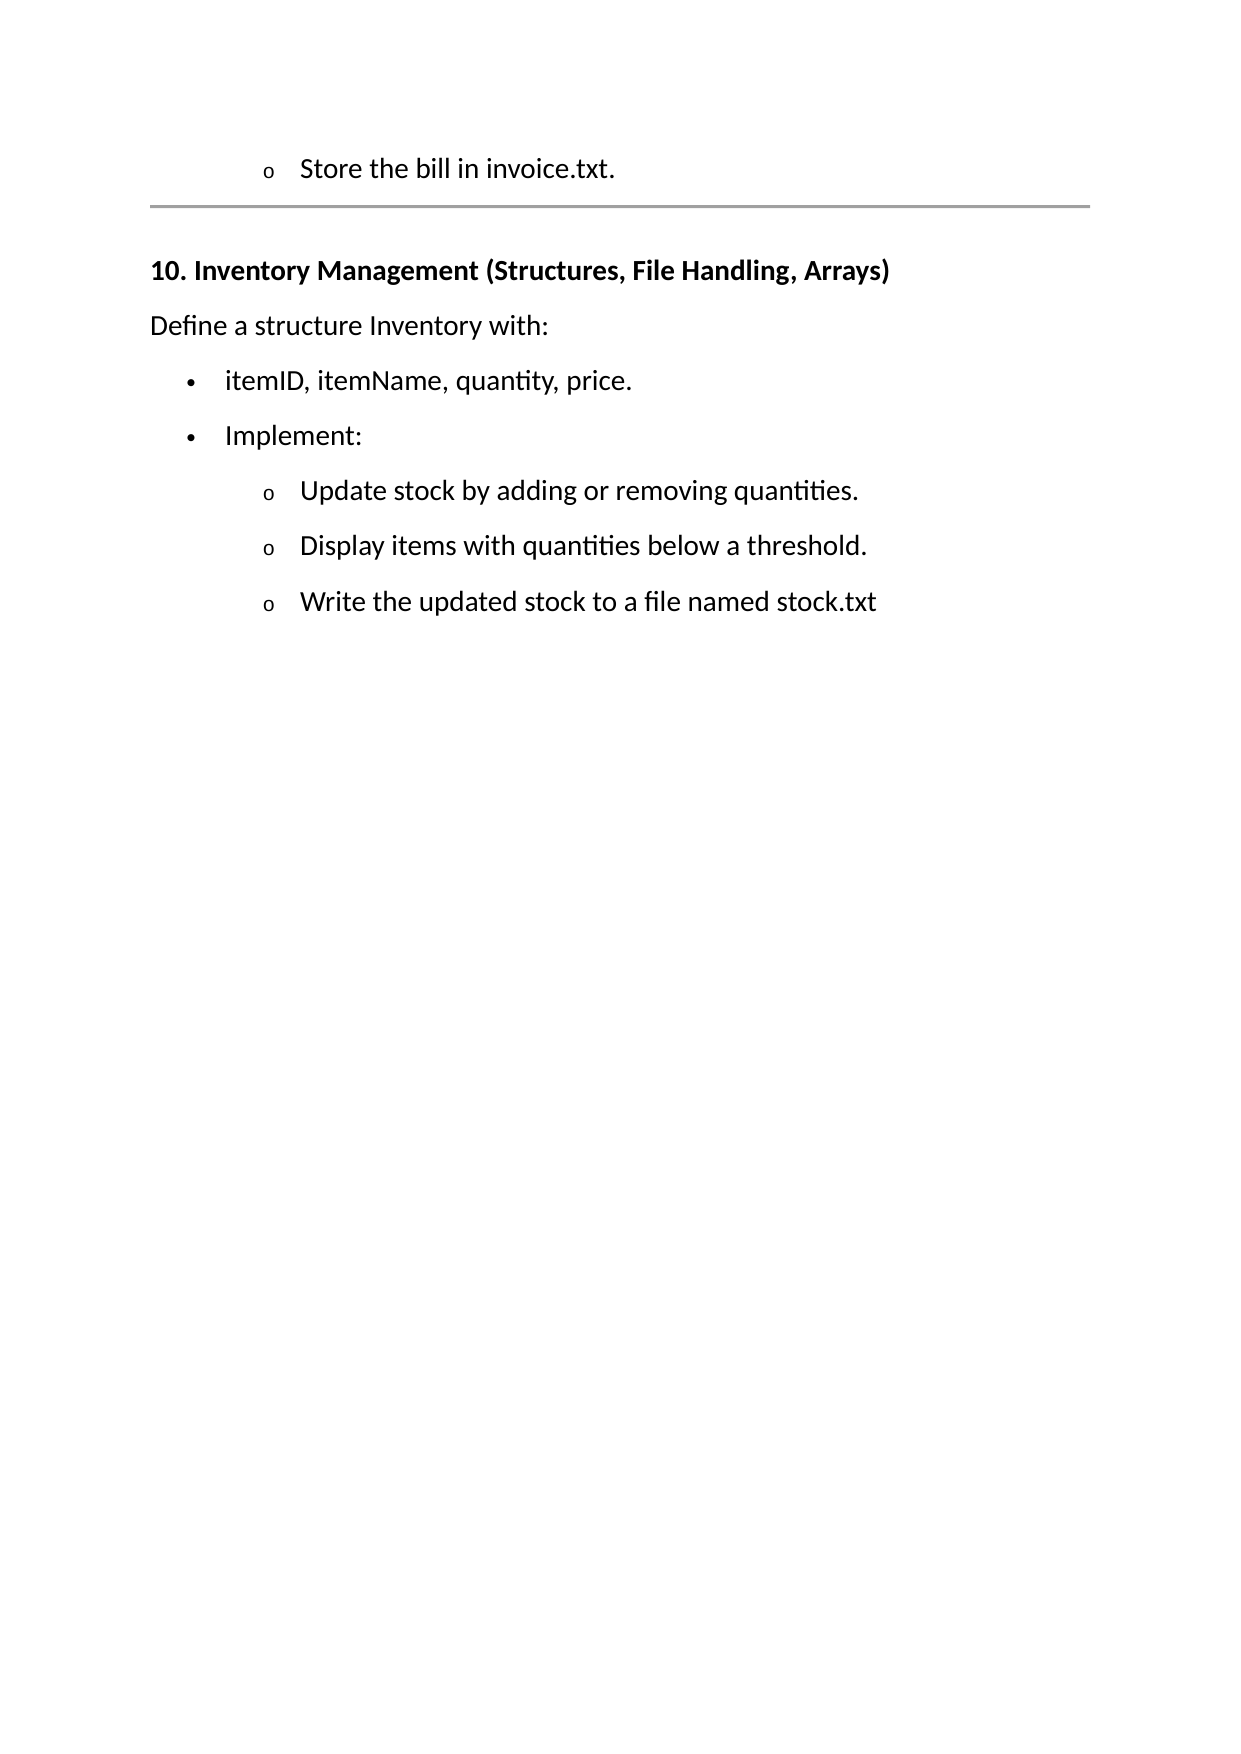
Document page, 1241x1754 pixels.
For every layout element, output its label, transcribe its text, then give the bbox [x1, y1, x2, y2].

list Display items with quantities below a threshold. [262, 527, 1090, 563]
text Define a structure Inventory with: [150, 307, 1090, 343]
list Implement: [187, 417, 1090, 453]
text 10. Inventory Management (Structures, File Handling, Arrays) [150, 252, 1090, 288]
list Store the bill in invoice.txt. [262, 150, 1090, 186]
list Write the updated stock to a file named stock.txt [262, 583, 1090, 618]
list itemID, itemName, quantity, price. [187, 362, 1090, 398]
list Update stock by adding or removing quantities. [262, 472, 1090, 508]
